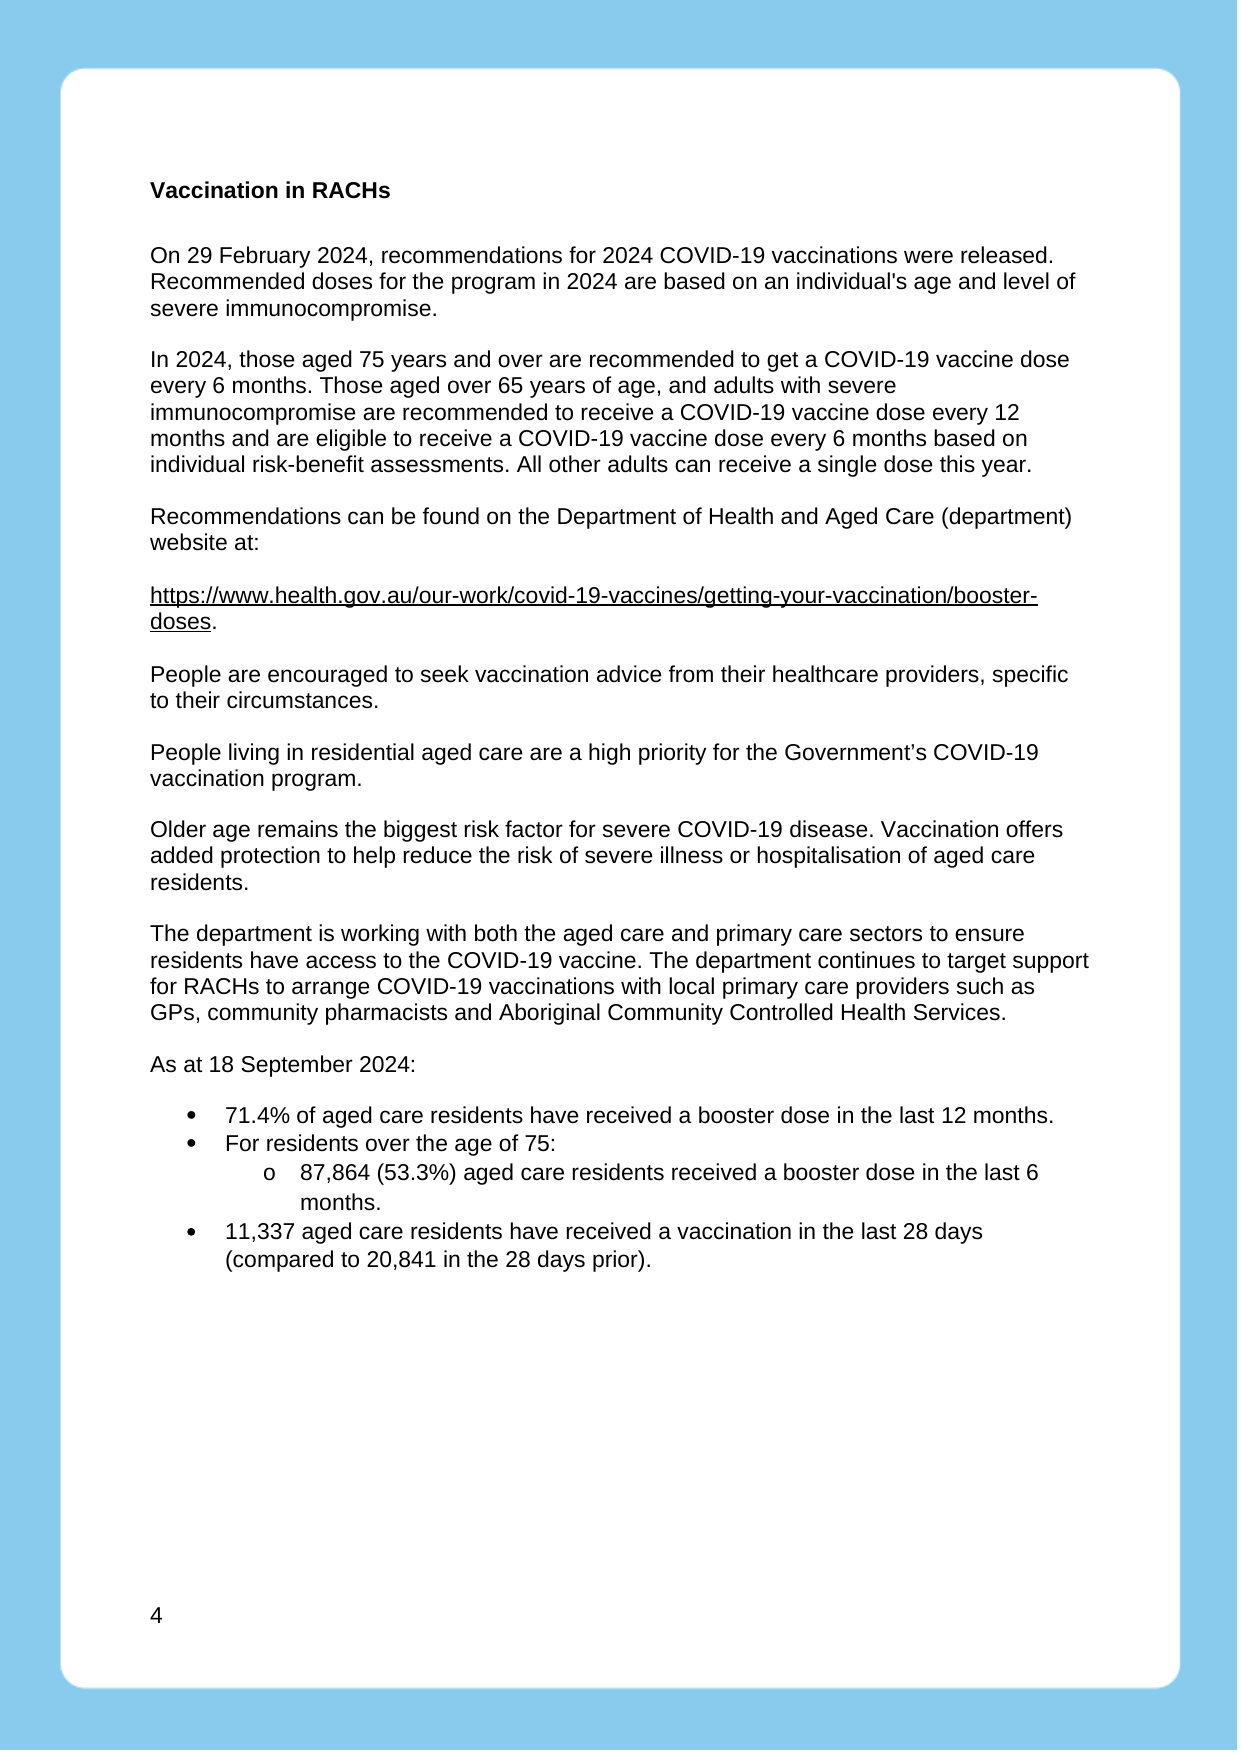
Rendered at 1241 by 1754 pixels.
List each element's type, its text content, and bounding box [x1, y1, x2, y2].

list 71.4% of aged care residents have received a booster dose in the last 12 months. [187, 1102, 1090, 1128]
text On 29 February 2024, recommendations for 2024 COVID-19 vaccinations were released. Recommended doses for the program in 2024 are based on an individual's age and level of severe immunocompromise. [150, 242, 1090, 321]
list 11,337 aged care residents have received a vaccination in the last 28 days (compared to 20,841 in the 28 days prior). [187, 1218, 1090, 1272]
text As at 18 September 2024: [150, 1051, 1090, 1077]
text Recommendations can be found on the Department of Health and Aged Care (department) website at: https://www.health.gov.au/our-work/covid-19-vaccines/getting-your-vaccination/booster-doses. People are encouraged to seek vaccination advice from their healthcare providers, specific to their circumstances. [150, 503, 1090, 713]
text Vaccination in RACHs [150, 177, 1090, 229]
text People living in residential aged care are a high priority for the Government’s COVID-19 vaccination program. [150, 738, 1090, 791]
picture [0, 0, 1238, 1750]
text The department is working with both the aged care and primary care sectors to ensure residents have access to the COVID-19 vaccine. The department continues to target support for RACHs to arrange COVID-19 vaccinations with local primary care providers such as GPs, community pharmacists and Aboriginal Community Controlled Health Services. [150, 920, 1090, 1026]
text In 2024, those aged 75 years and over are recommended to get a COVID-19 vaccine dose every 6 months. Those aged over 65 years of age, and adults with severe immunocompromise are recommended to receive a COVID-19 vaccine dose every 12 months and are eligible to receive a COVID-19 vaccine dose every 6 months based on individual risk-benefit assessments. All other adults can receive a single dose this year. [150, 346, 1090, 478]
list 87,864 (53.3%) aged care residents received a booster dose in the last 6 months. [262, 1159, 1090, 1216]
text Older age remains the biggest risk factor for severe COVID-19 disease. Vaccination offers added protection to help reduce the risk of severe illness or hospitalisation of aged care residents. [150, 816, 1090, 895]
list For residents over the age of 75: [187, 1130, 1090, 1157]
